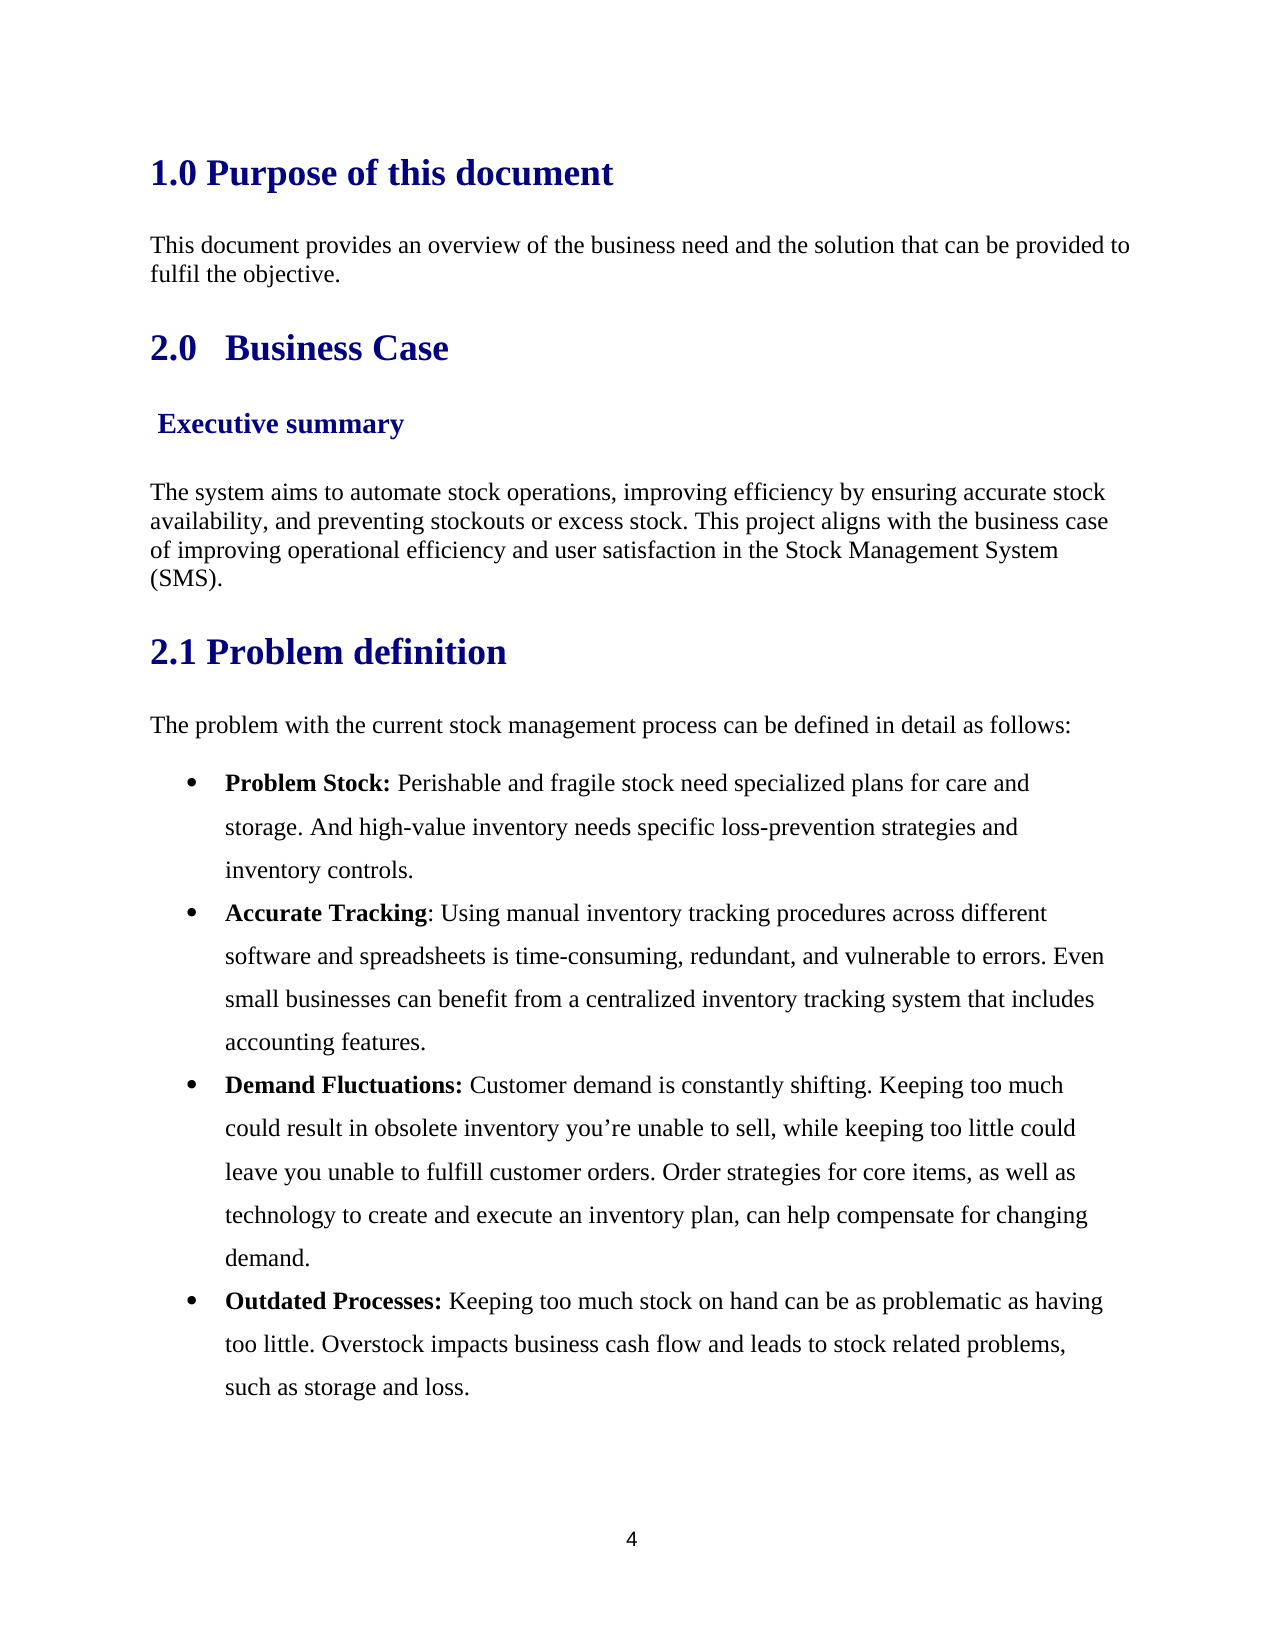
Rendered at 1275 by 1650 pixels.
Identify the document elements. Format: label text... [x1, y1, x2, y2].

text The problem with the current stock management process can be defined in detail as follows: [150, 710, 1114, 739]
list Outdated Processes: Keeping too much stock on hand can be as problematic as having too little. Overstock impacts business cash flow and leads to stock related problems, such as storage and loss. [187, 1286, 1113, 1401]
subtitle 2.1 Problem definition [150, 630, 1113, 673]
text The system aims to automate stock operations, improving efficiency by ensuring accurate stock availability, and preventing stockouts or excess stock. This project aligns with the business case of improving operational efficiency and user satisfaction in the Stock Management System (SMS). [150, 477, 1127, 592]
subtitle Business Case [150, 326, 1113, 369]
subtitle Executive summary [150, 406, 1113, 440]
list Demand Fluctuations: Customer demand is constantly shifting. Keeping too much could result in obsolete inventory you’re unable to sell, while keeping too little could leave you unable to fulfill customer orders. Order strategies for core items, as well as technology to create and execute an inventory plan, can help compensate for changing demand. [187, 1070, 1113, 1272]
text This document provides an overview of the business need and the solution that can be provided to fulfil the objective. [150, 231, 1134, 288]
list Accurate Tracking: Using manual inventory tracking procedures across different software and spreadsheets is time-consuming, redundant, and vulnerable to errors. Even small businesses can benefit from a centralized inventory tracking system that includes accounting features. [187, 898, 1113, 1056]
list Problem Stock: Perishable and fragile stock need specialized plans for care and storage. And high-value inventory needs specific loss-prevention strategies and inventory controls. [187, 768, 1113, 883]
subtitle 1.0 Purpose of this document [150, 150, 1113, 193]
